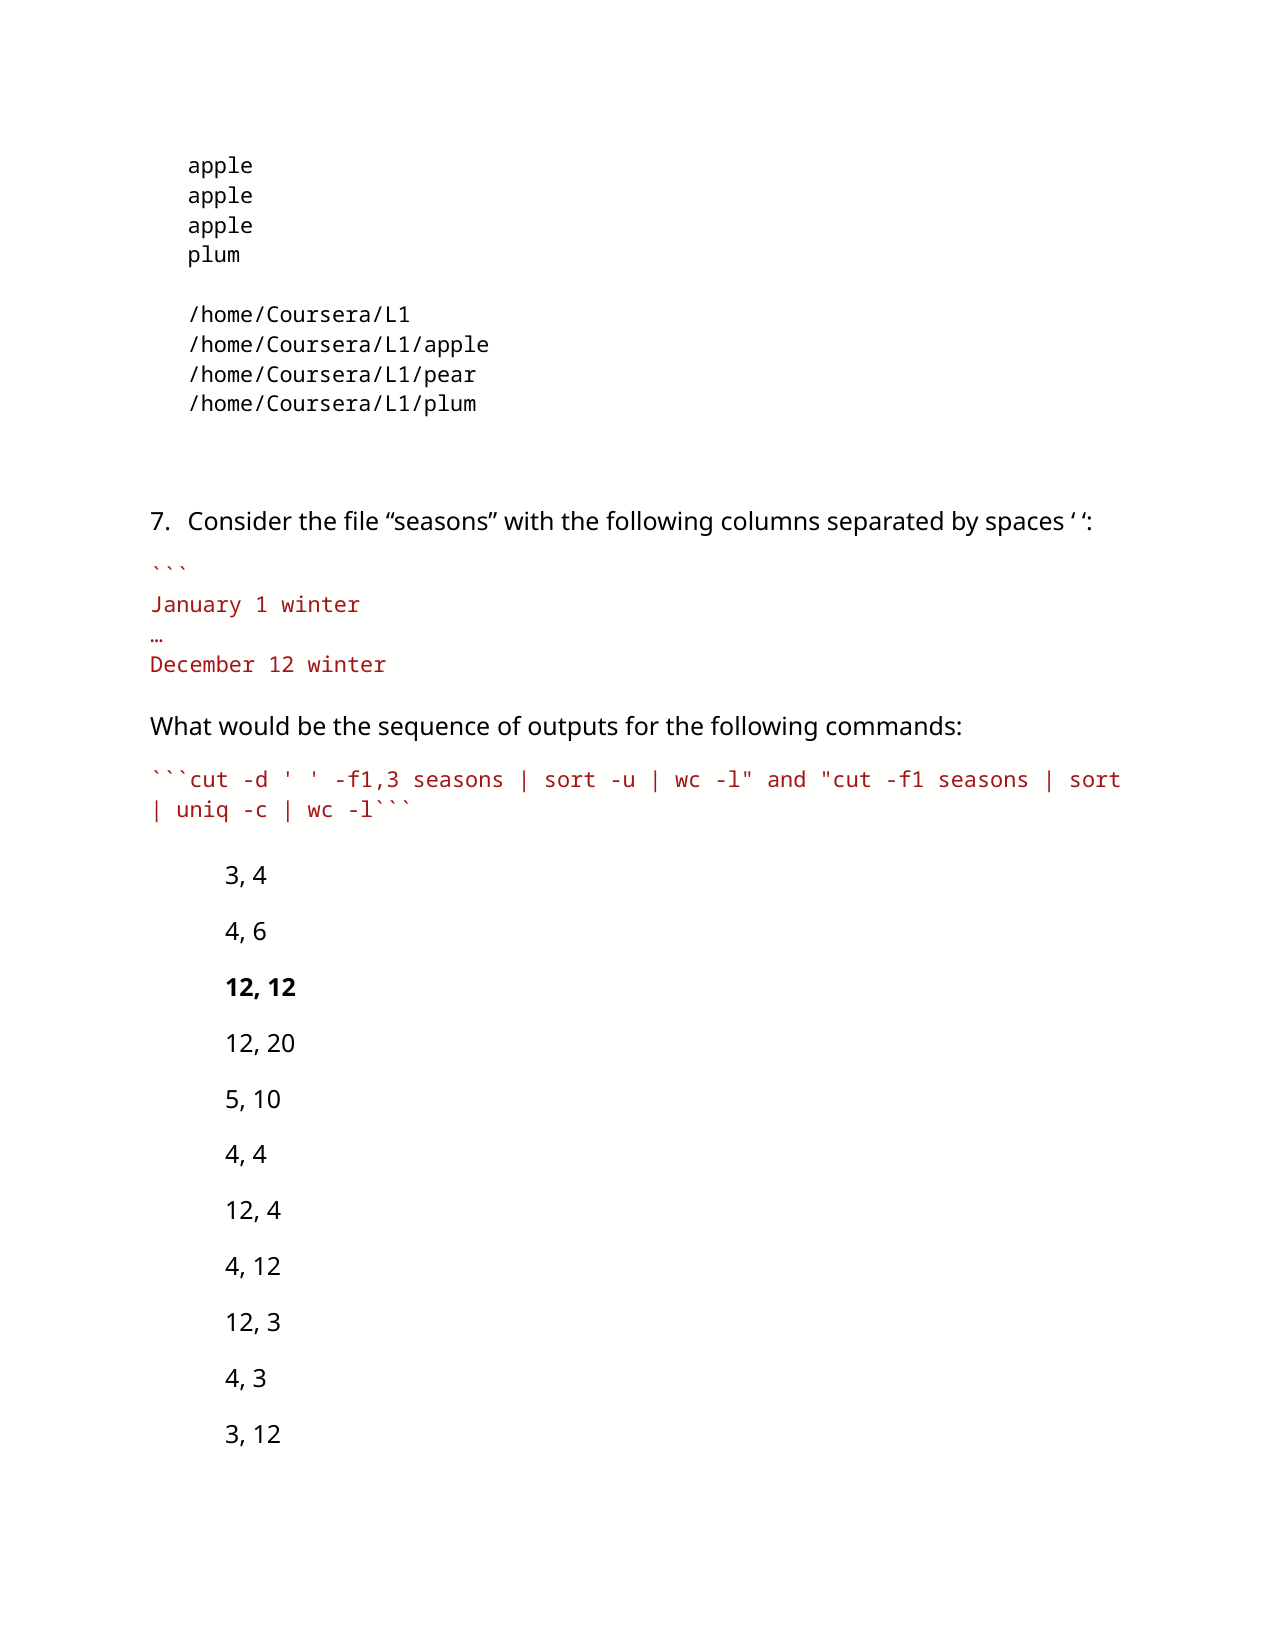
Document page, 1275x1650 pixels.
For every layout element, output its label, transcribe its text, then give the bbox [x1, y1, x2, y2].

list /home/Coursera/L1/plum [187, 388, 1125, 418]
list /home/Coursera/L1/apple [187, 329, 1125, 358]
text What would be the sequence of outputs for the following commands: [150, 708, 1125, 743]
text ``` [150, 559, 1125, 589]
list apple [187, 180, 1125, 209]
text 12, 20 [225, 1026, 1125, 1059]
text 12, 3 [225, 1305, 1125, 1339]
list apple [187, 150, 1125, 180]
text 12, 12 [225, 970, 1125, 1004]
list apple [187, 209, 1125, 239]
text December 12 winter [150, 649, 1125, 679]
text 4, 6 [225, 914, 1125, 948]
text … [150, 619, 1125, 649]
list /home/Coursera/L1/pear [187, 358, 1125, 388]
text January 1 winter [150, 589, 1125, 619]
text 3, 12 [225, 1416, 1125, 1450]
text 4, 12 [225, 1249, 1125, 1283]
text 4, 3 [225, 1361, 1125, 1394]
text 5, 10 [225, 1081, 1125, 1115]
text 12, 4 [225, 1193, 1125, 1227]
list Consider the file “seasons” with the following columns separated by spaces ‘ ‘: [150, 504, 1125, 538]
text 4, 4 [225, 1137, 1125, 1171]
list /home/Coursera/L1 [187, 299, 1125, 329]
text 3, 4 [225, 858, 1125, 892]
list plum [187, 239, 1125, 269]
text ```cut -d ' ' -f1,3 seasons | sort -u | wc -l" and "cut -f1 seasons | sort | uniq -c | wc -l``` [150, 764, 1125, 824]
